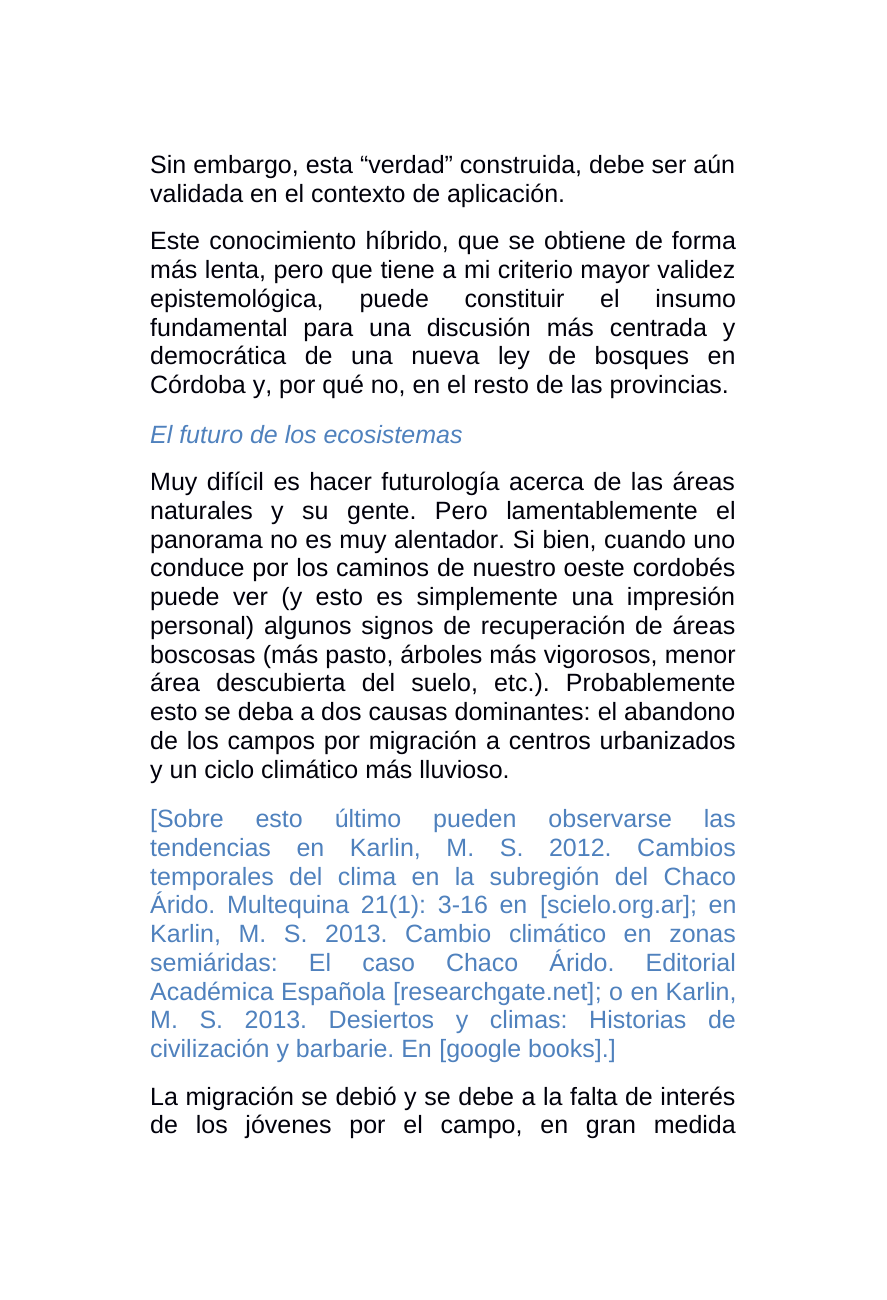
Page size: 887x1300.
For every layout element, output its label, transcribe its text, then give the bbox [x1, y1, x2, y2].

text Este conocimiento híbrido, que se obtiene de forma más lenta, pero que tiene a mi criterio mayor validez epistemológica, puede constituir el insumo fundamental para una discusión más centrada y democrática de una nueva ley de bosques en Córdoba y, por qué no, en el resto de las provincias. [150, 226, 736, 399]
subtitle [Sobre esto último pueden observarse las tendencias en Karlin, M. S. 2012. Cambios temporales del clima en la subregión del Chaco Árido. Multequina 21(1): 3-16 en [scielo.org.ar]; en Karlin, M. S. 2013. Cambio climático en zonas semiáridas: El caso Chaco Árido. Editorial Académica Española [researchgate.net]; o en Karlin, M. S. 2013. Desiertos y climas: Historias de civilización y barbarie. En [google books].] [150, 804, 736, 1063]
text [150, 150, 736, 207]
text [150, 1082, 736, 1139]
subtitle El futuro de los ecosistemas [150, 419, 736, 448]
text Muy difícil es hacer futurología acerca de las áreas naturales y su gente. Pero lamentablemente el panorama no es muy alentador. Si bien, cuando uno conduce por los caminos de nuestro oeste cordobés puede ver (y esto es simplemente una impresión personal) algunos signos de recuperación de áreas boscosas (más pasto, árboles más vigorosos, menor área descubierta del suelo, etc.). Probablemente esto se deba a dos causas dominantes: el abandono de los campos por migración a centros urbanizados y un ciclo climático más lluvioso. [150, 467, 736, 783]
